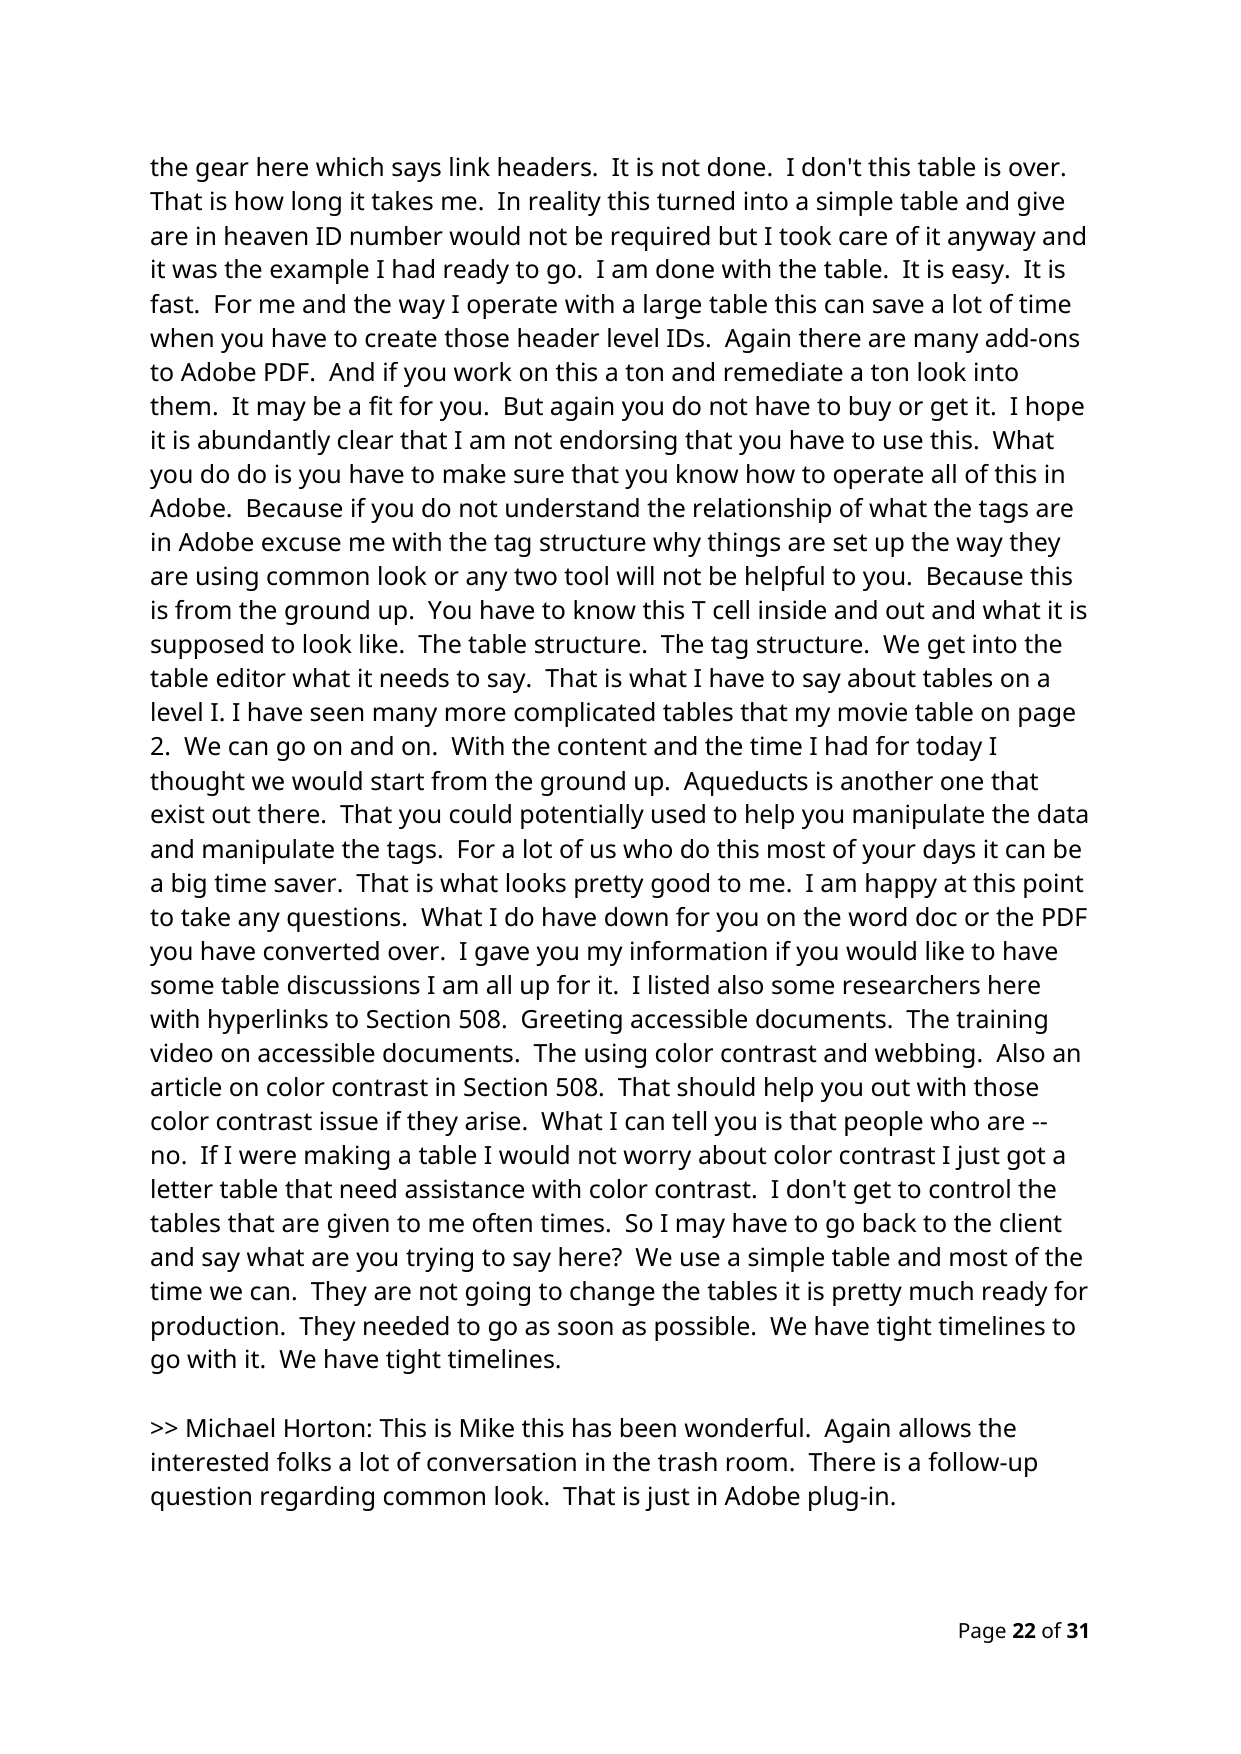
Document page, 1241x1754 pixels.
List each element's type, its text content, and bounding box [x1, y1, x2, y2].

text >> Michael Horton: This is Mike this has been wonderful. Again allows the interested folks a lot of conversation in the trash room. There is a follow-up question regarding common look. That is just in Adobe plug-in. [150, 1410, 1090, 1512]
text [150, 150, 1090, 1376]
